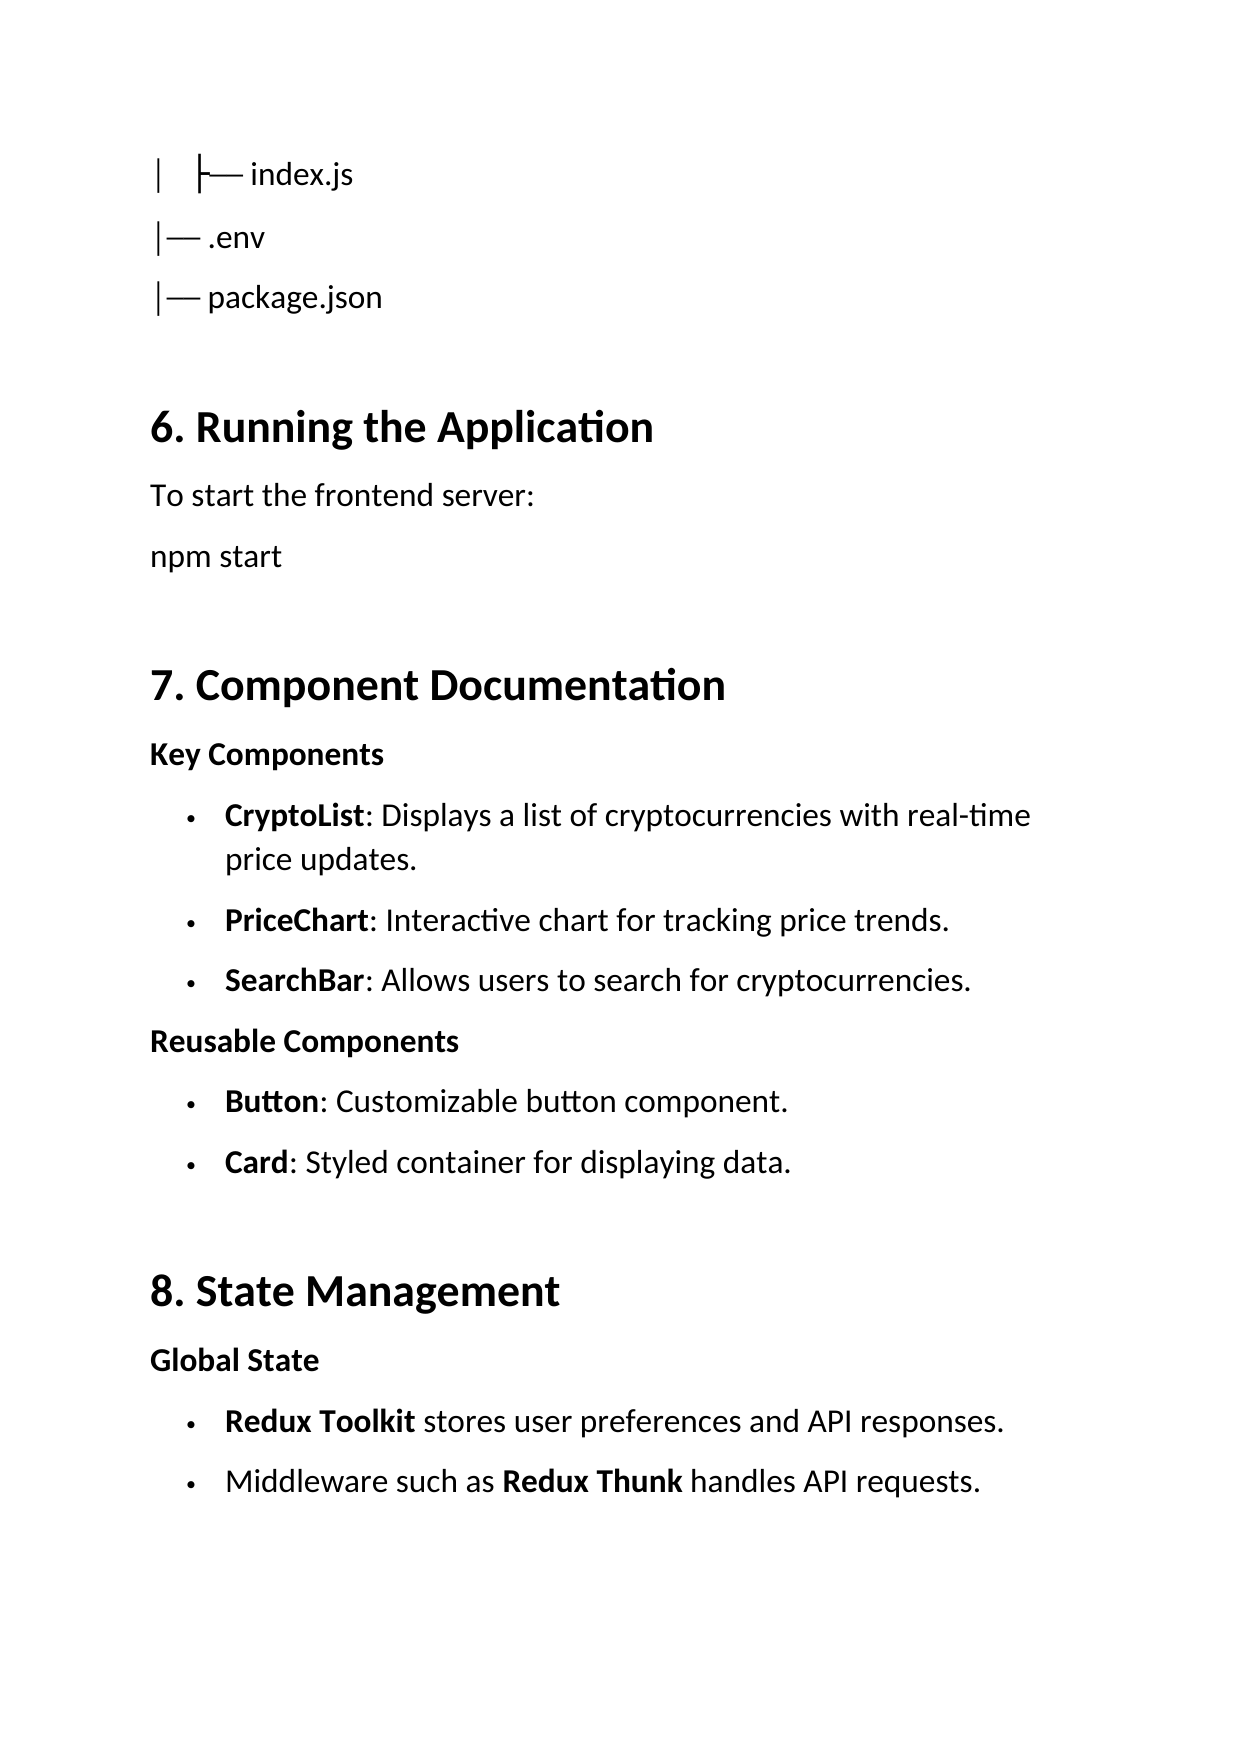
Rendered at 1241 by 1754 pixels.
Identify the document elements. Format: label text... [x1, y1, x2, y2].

text │── package.json [150, 276, 1090, 317]
list CryptoList: Displays a list of cryptocurrencies with real-time price updates. [187, 794, 1090, 879]
list Redux Toolkit stores user preferences and API responses. [187, 1400, 1090, 1441]
list Middleware such as Redux Thunk handles API requests. [187, 1461, 1090, 1501]
text npm start [150, 535, 1090, 576]
text To start the frontend server: [150, 474, 1090, 515]
text │ ├── index.js [150, 150, 1090, 195]
text │── .env [150, 216, 1090, 256]
list Card: Styled container for displaying data. [187, 1141, 1090, 1182]
text 7. Component Documentation [150, 656, 1090, 712]
text 8. State Management [150, 1262, 1090, 1318]
list Button: Customizable button component. [187, 1080, 1090, 1121]
text Key Components [150, 733, 1090, 774]
list SearchBar: Allows users to search for cryptocurrencies. [187, 959, 1090, 1000]
text Global State [150, 1339, 1090, 1380]
text 6. Running the Application [150, 397, 1090, 453]
text Reusable Components [150, 1020, 1090, 1061]
list PriceChart: Interactive chart for tracking price trends. [187, 898, 1090, 939]
